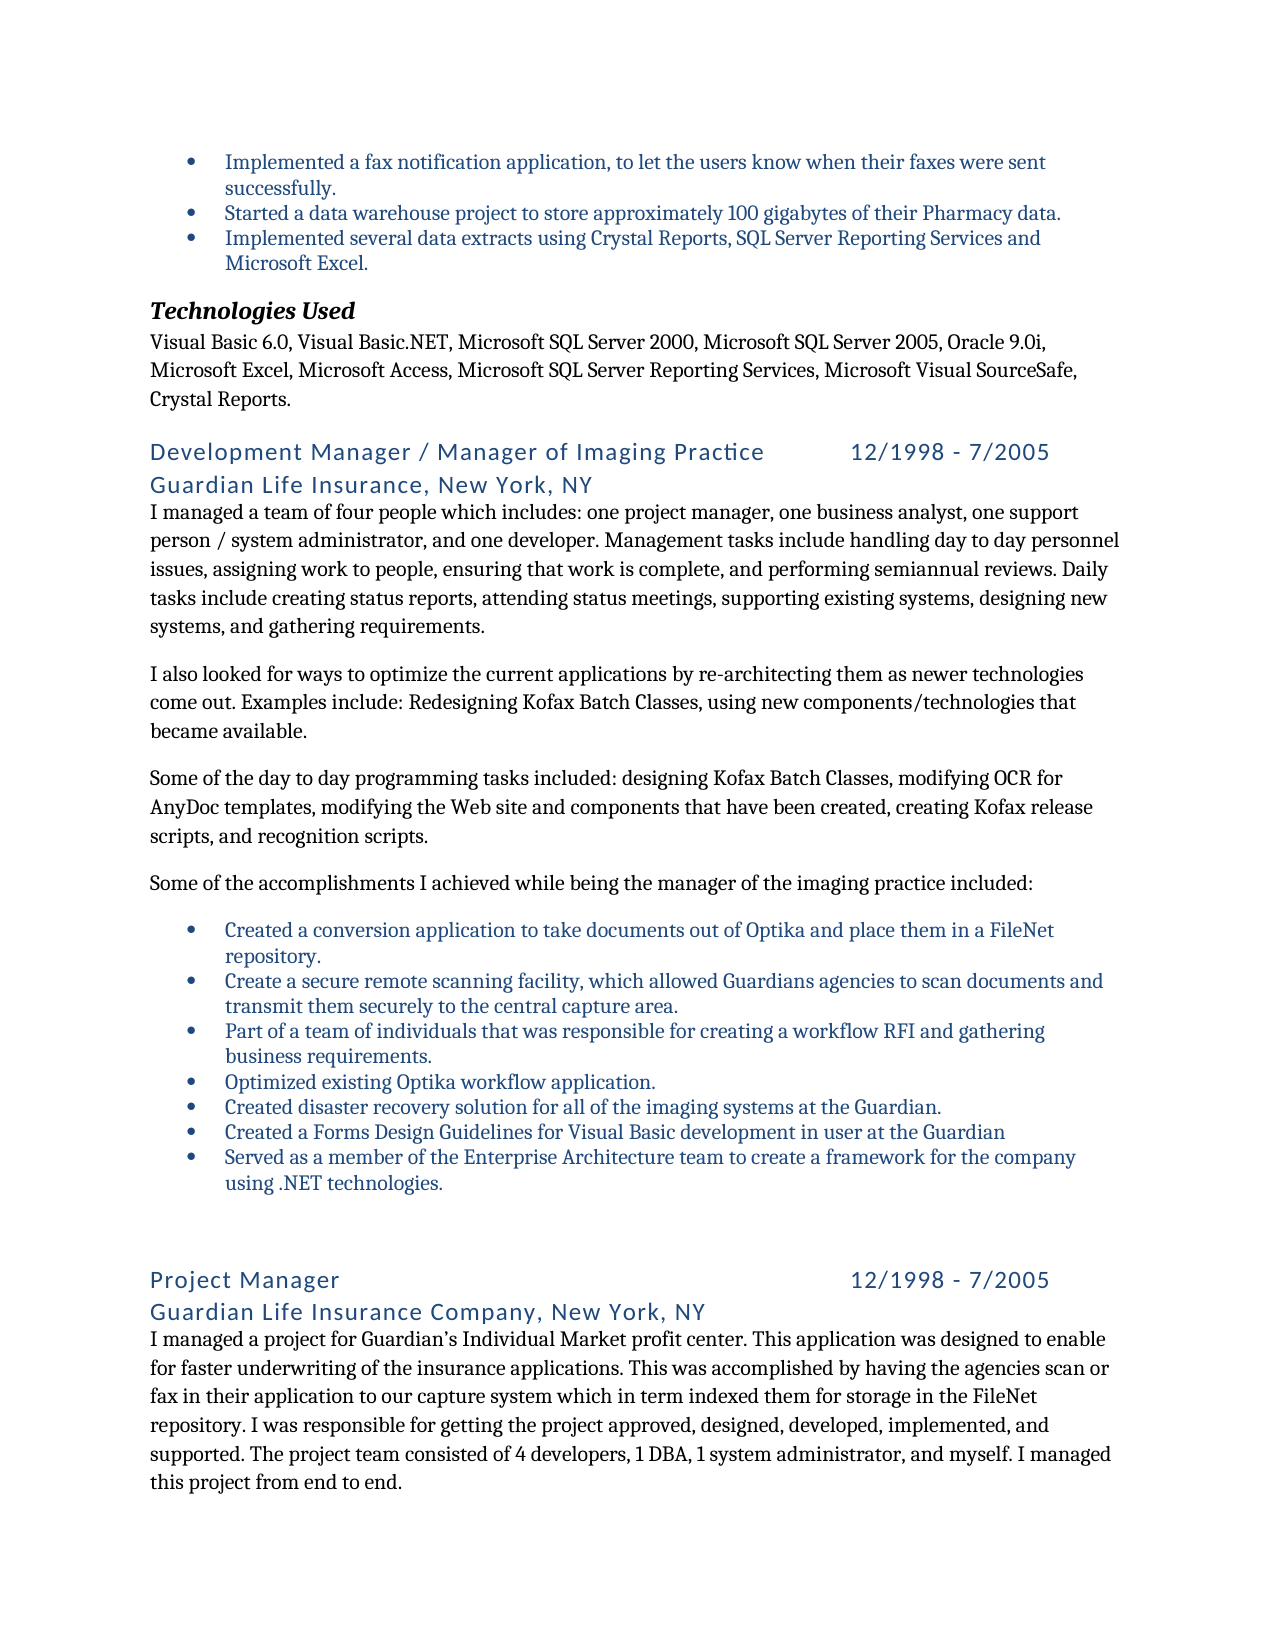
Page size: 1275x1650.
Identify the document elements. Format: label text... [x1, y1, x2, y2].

text I also looked for ways to optimize the current applications by re-architecting them as newer technologies come out. Examples include: Redesigning Kofax Batch Classes, using new components/technologies that became available. [150, 661, 1125, 744]
list Create a secure remote scanning facility, which allowed Guardians agencies to scan documents and transmit them securely to the central capture area. [187, 969, 1125, 1019]
list Served as a member of the Enterprise Architecture team to create a framework for the company using .NET technologies. [187, 1145, 1125, 1196]
table_header 12/1998 - 7/2005 [797, 434, 1061, 467]
list Part of a team of individuals that was responsible for creating a workflow RFI and gathering business requirements. [187, 1019, 1125, 1069]
list Created a conversion application to take documents out of Optika and place them in a FileNet repository. [187, 918, 1125, 969]
text Some of the accomplishments I achieved while being the manager of the imaging practice included: [150, 871, 1125, 896]
table_cell Guardian Life Insurance, New York, NY [139, 467, 1061, 499]
list Implemented a fax notification application, to let the users know when their faxes were sent successfully. [187, 150, 1125, 200]
text I managed a project for Guardian’s Individual Market profit center. This application was designed to enable for faster underwriting of the insurance applications. This was accomplished by having the agencies scan or fax in their application to our capture system which in term indexed them for storage in the FileNet repository. I was responsible for getting the project approved, designed, developed, implemented, and supported. The project team consisted of 4 developers, 1 DBA, 1 system administrator, and myself. I managed this project from end to end. [150, 1327, 1125, 1495]
table_header Development Manager / Manager of Imaging Practice [139, 434, 797, 467]
subtitle Technologies Used [150, 297, 1125, 326]
list Created disaster recovery solution for all of the imaging systems at the Guardian. [187, 1095, 1125, 1120]
table_header Project Manager [139, 1262, 600, 1294]
text Some of the day to day programming tasks included: designing Kofax Batch Classes, modifying OCR for AnyDoc templates, modifying the Web site and components that have been created, creating Kofax release scripts, and recognition scripts. [150, 766, 1125, 849]
list Created a Forms Design Guidelines for Visual Basic development in user at the Guardian [187, 1120, 1125, 1145]
text I managed a team of four people which includes: one project manager, one business analyst, one support person / system administrator, and one developer. Management tasks include handling day to day personnel issues, assigning work to people, ensuring that work is complete, and performing semiannual reviews. Daily tasks include creating status reports, attending status meetings, supporting existing systems, designing new systems, and gathering requirements. [150, 499, 1125, 639]
text Visual Basic 6.0, Visual Basic.NET, Microsoft SQL Server 2000, Microsoft SQL Server 2005, Oracle 9.0i, Microsoft Excel, Microsoft Access, Microsoft SQL Server Reporting Services, Microsoft Visual SourceSafe, Crystal Reports. [150, 329, 1125, 412]
list Optimized existing Optika workflow application. [187, 1069, 1125, 1095]
table_header 12/1998 - 7/2005 [600, 1262, 1061, 1294]
list Implemented several data extracts using Crystal Reports, SQL Server Reporting Services and Microsoft Excel. [187, 226, 1125, 276]
list Started a data warehouse project to store approximately 100 gigabytes of their Pharmacy data. [187, 200, 1125, 226]
table_cell Guardian Life Insurance Company, New York, NY [139, 1294, 1061, 1327]
